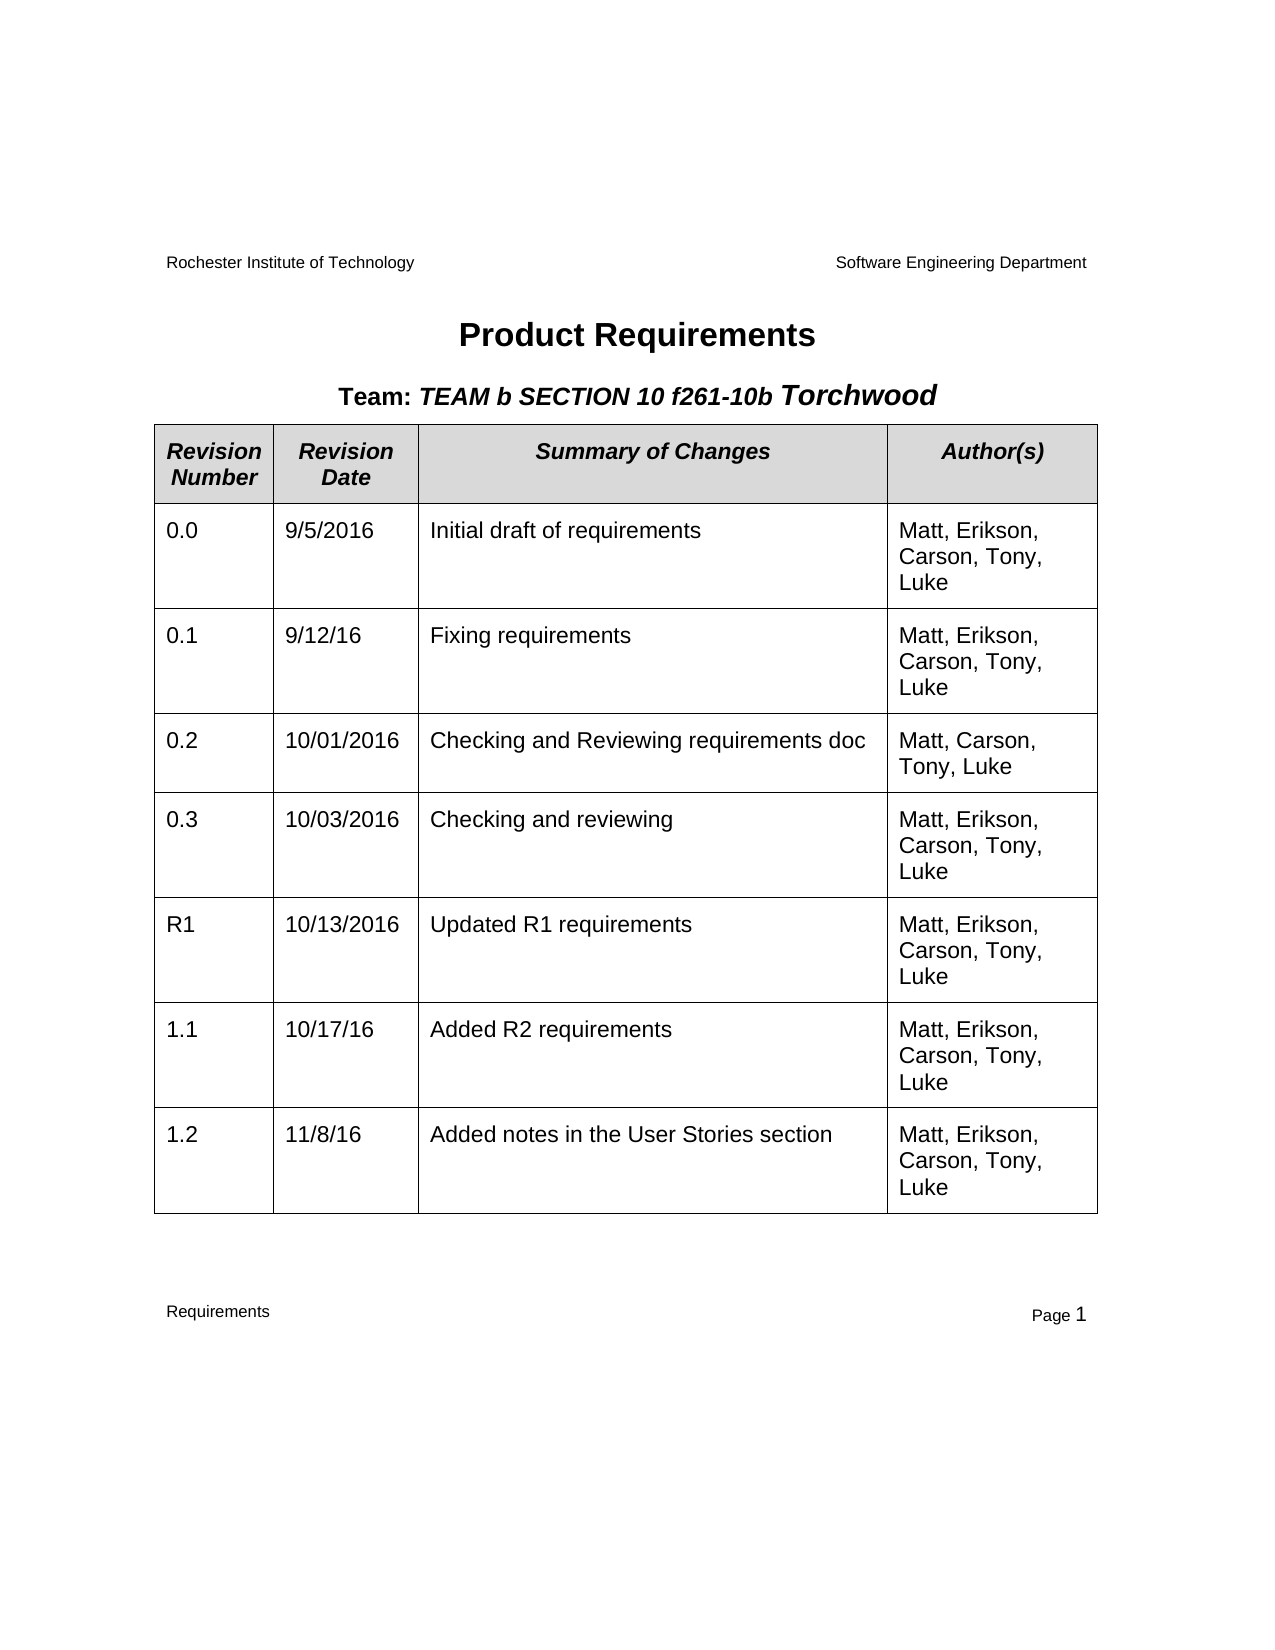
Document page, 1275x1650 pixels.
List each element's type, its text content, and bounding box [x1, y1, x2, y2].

table_cell 0.0 [155, 504, 273, 608]
table_cell 1.2 [155, 1108, 273, 1212]
table_cell 10/01/2016 [274, 714, 418, 792]
table_cell 10/17/16 [274, 1003, 418, 1107]
table_cell 10/03/2016 [274, 793, 418, 897]
table_cell Checking and reviewing [419, 793, 887, 897]
table_cell Matt, Erikson, Carson, Tony, Luke [888, 609, 1097, 713]
table_cell Initial draft of requirements [419, 504, 887, 608]
table_header Revision Number [155, 425, 273, 503]
table_cell Checking and Reviewing requirements doc [419, 714, 887, 792]
table_cell 10/13/2016 [274, 898, 418, 1002]
table_header Summary of Changes [419, 425, 887, 503]
table_header Author(s) [888, 425, 1097, 503]
table_cell Added notes in the User Stories section [419, 1108, 887, 1212]
text Team: TEAM b SECTION 10 f261-10b Torchwood [177, 378, 1098, 412]
table_cell Matt, Erikson, Carson, Tony, Luke [888, 793, 1097, 897]
table_cell R1 [155, 898, 273, 1002]
table_cell Fixing requirements [419, 609, 887, 713]
table_cell 11/8/16 [274, 1108, 418, 1212]
table_cell Matt, Erikson, Carson, Tony, Luke [888, 1003, 1097, 1107]
table_cell 9/5/2016 [274, 504, 418, 608]
table_cell 0.2 [155, 714, 273, 792]
table_cell 0.1 [155, 609, 273, 713]
table_cell Matt, Erikson, Carson, Tony, Luke [888, 504, 1097, 608]
table_header Revision Date [274, 425, 418, 503]
table_cell Matt, Carson, Tony, Luke [888, 714, 1097, 792]
table_cell 9/12/16 [274, 609, 418, 713]
table_cell Updated R1 requirements [419, 898, 887, 1002]
text Product Requirements [177, 315, 1098, 353]
table_cell 1.1 [155, 1003, 273, 1107]
table_cell Added R2 requirements [419, 1003, 887, 1107]
table_cell Matt, Erikson, Carson, Tony, Luke [888, 898, 1097, 1002]
table_cell 0.3 [155, 793, 273, 897]
table_cell Matt, Erikson, Carson, Tony, Luke [888, 1108, 1097, 1212]
